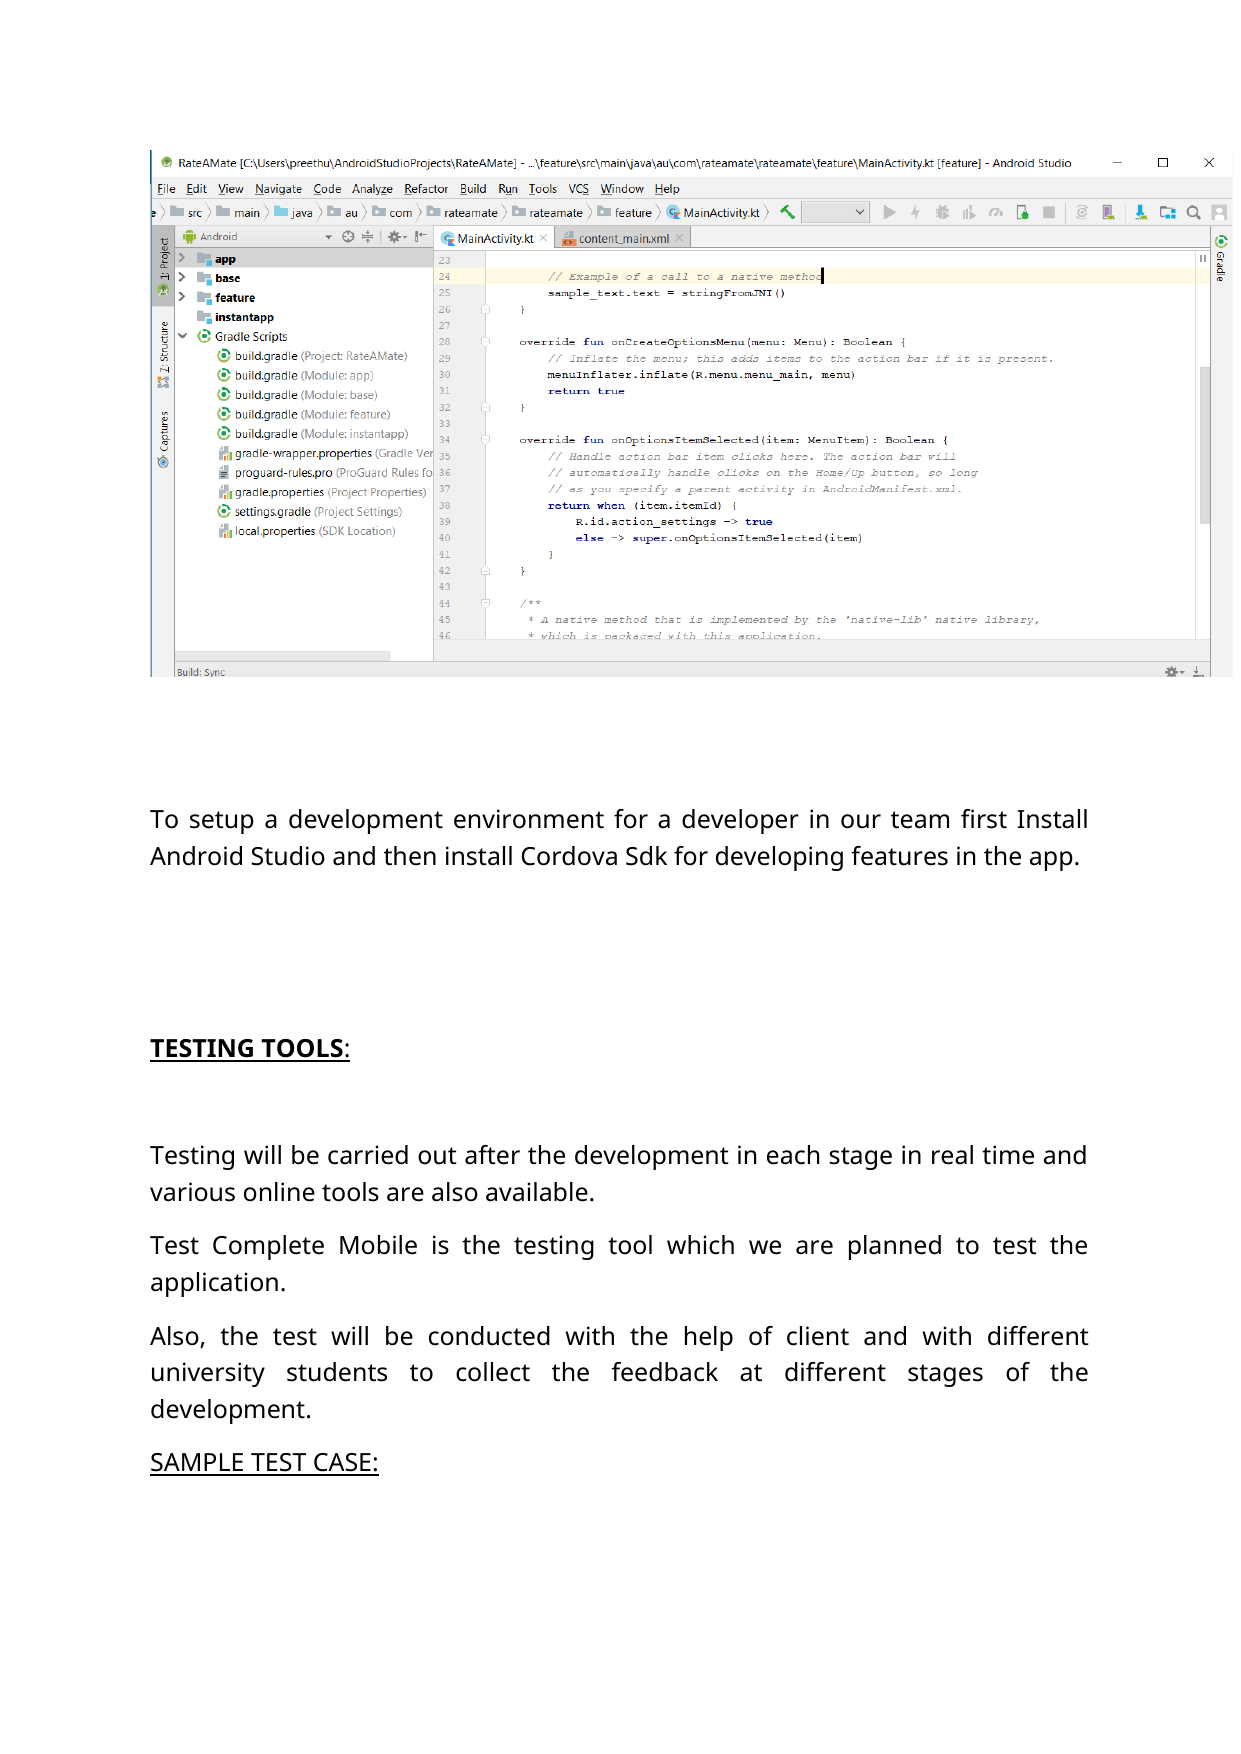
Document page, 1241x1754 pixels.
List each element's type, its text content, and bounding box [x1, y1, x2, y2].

text Testing will be carried out after the development in each stage in real time and various online tools are also available. [150, 1138, 1090, 1208]
text To setup a development environment for a developer in our team first Install Android Studio and then install Cordova Sdk for developing features in the app. [150, 802, 1090, 873]
picture [150, 150, 1233, 677]
text TESTING TOOLS: [150, 1031, 1090, 1065]
text SAMPLE TEST CASE: [150, 1445, 1090, 1479]
text Test Complete Mobile is the testing tool which we are planned to test the application. [150, 1228, 1090, 1299]
text Also, the test will be conducted with the help of client and with different university students to collect the feedback at different stages of the development. [150, 1318, 1090, 1426]
